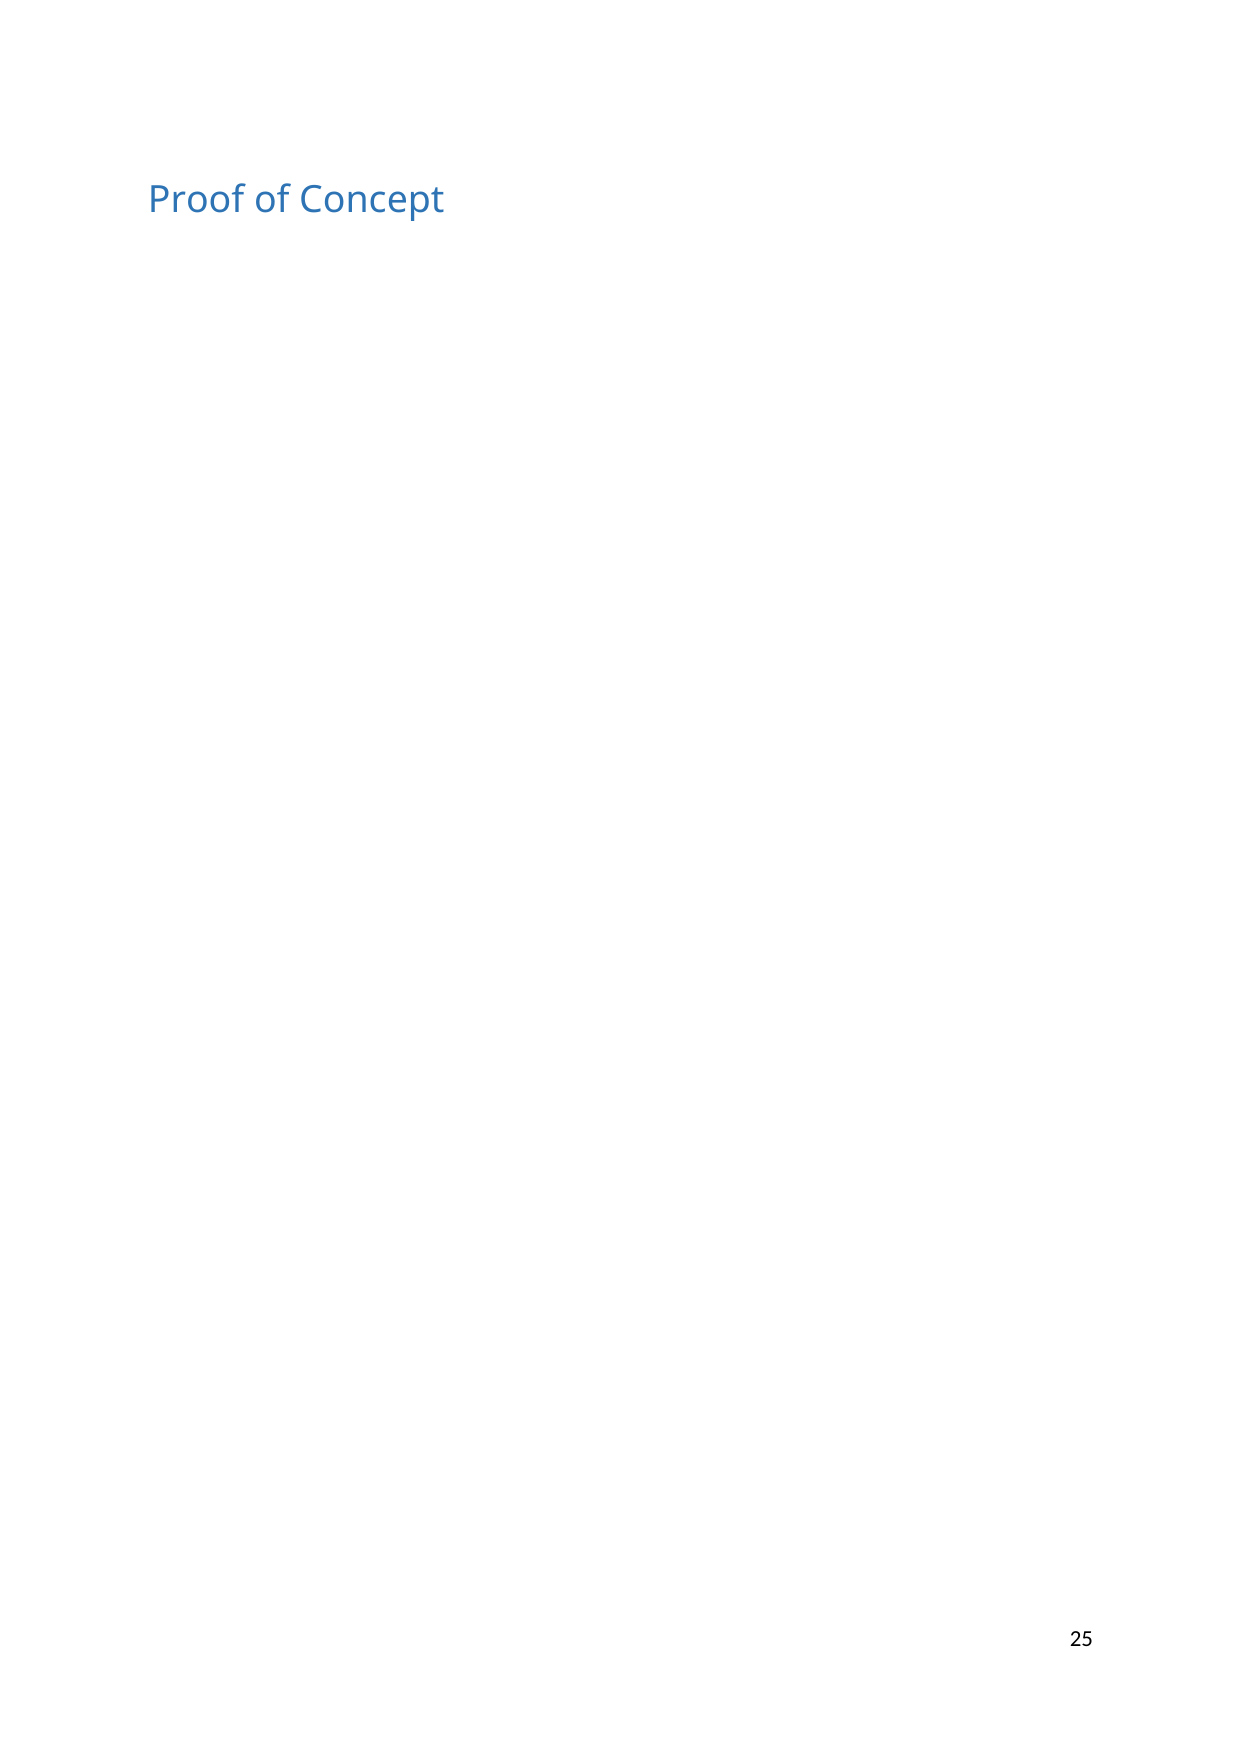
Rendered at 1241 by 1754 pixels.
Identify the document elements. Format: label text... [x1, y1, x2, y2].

subtitle Proof of Concept [148, 173, 1093, 224]
